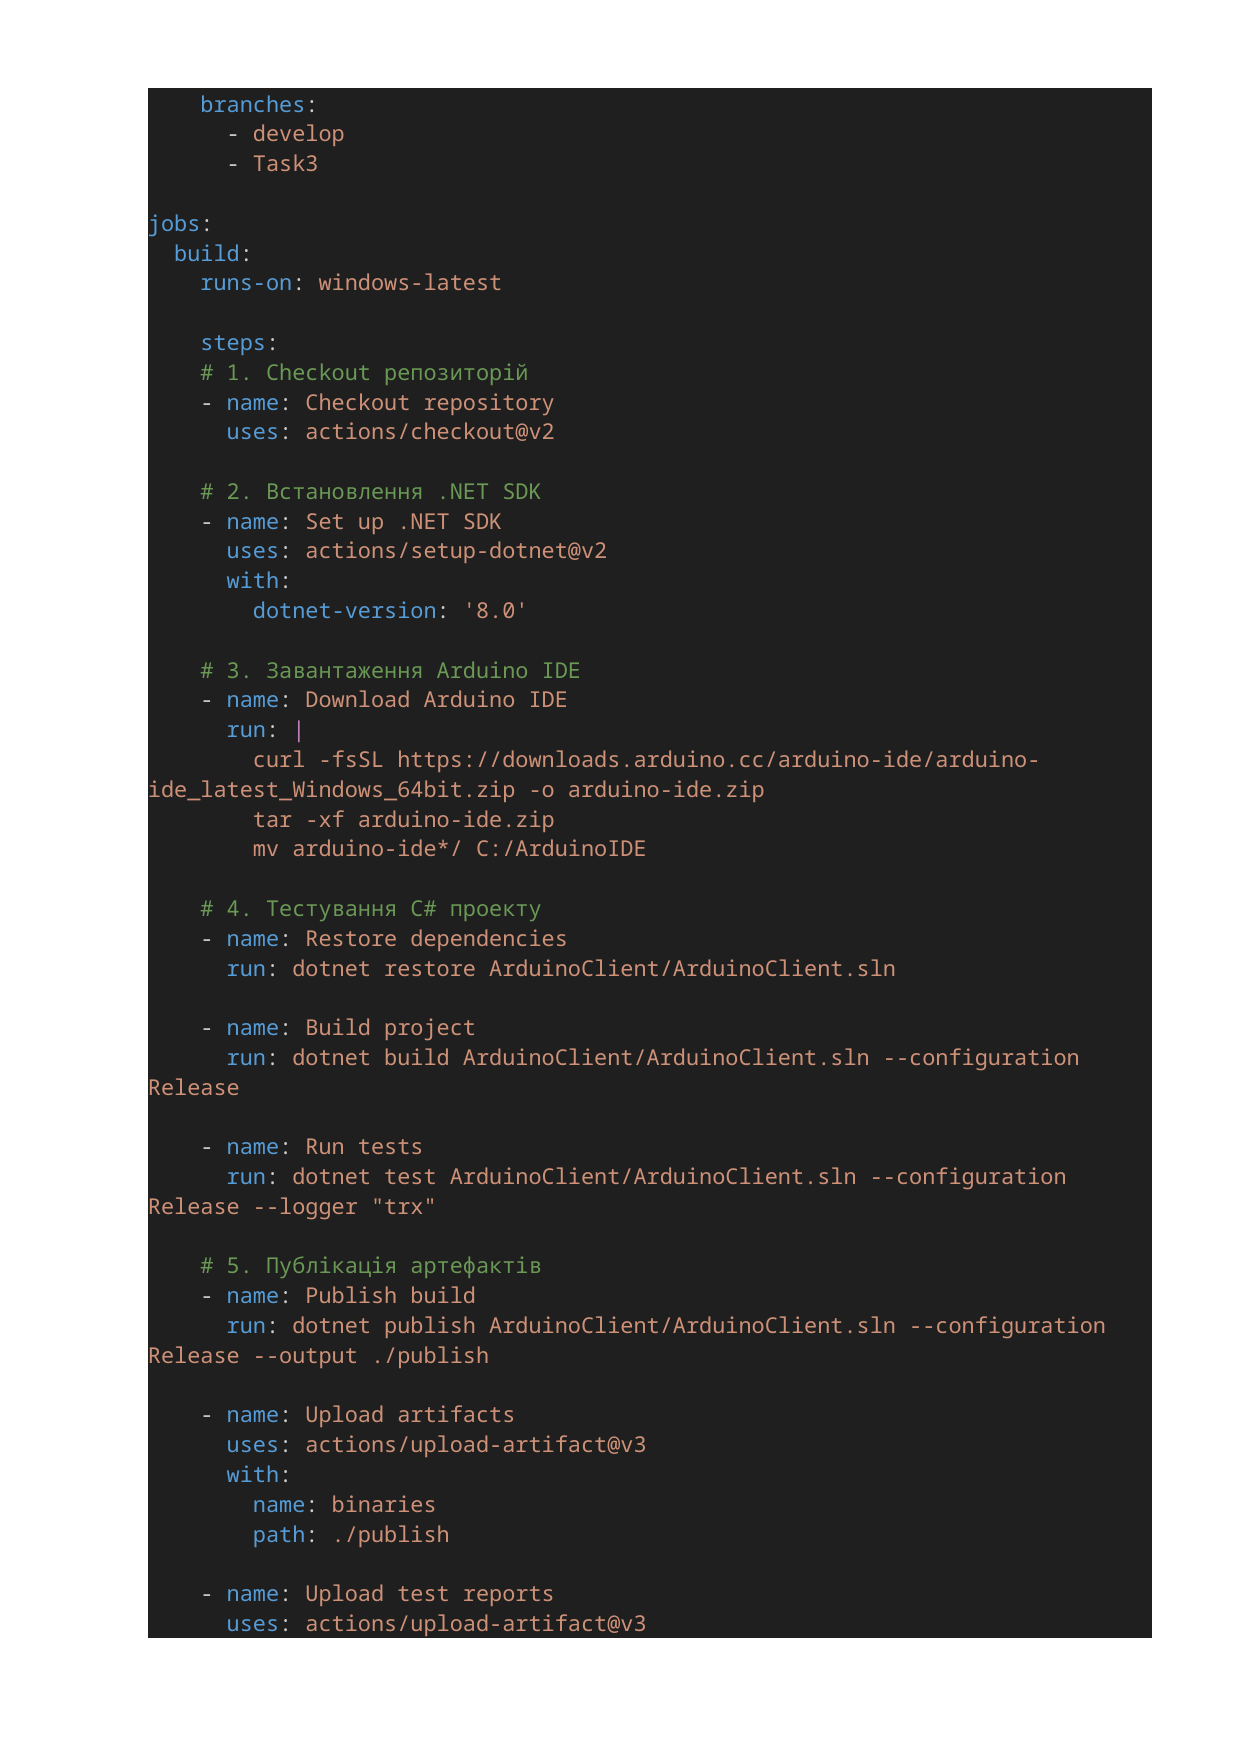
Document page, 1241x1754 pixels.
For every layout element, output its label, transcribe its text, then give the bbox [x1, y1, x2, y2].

text run: dotnet build ArduinoClient/ArduinoClient.sln --configuration Release [148, 1042, 1152, 1101]
text steps: [148, 327, 1152, 357]
text # 2. Встановлення .NET SDK [148, 476, 1152, 506]
text - name: Upload artifacts [148, 1399, 1152, 1429]
text name: binaries [148, 1489, 1152, 1518]
text branches: [148, 88, 1152, 118]
text uses: actions/upload-artifact@v3 [148, 1608, 1152, 1638]
text - name: Build project [148, 1012, 1152, 1042]
text curl -fsSL https://downloads.arduino.cc/arduino-ide/arduino-ide_latest_Windows_64bit.zip -o arduino-ide.zip [148, 744, 1152, 803]
text with: [148, 1459, 1152, 1489]
text - name: Set up .NET SDK [148, 506, 1152, 535]
text run: | [148, 714, 1152, 744]
text dotnet-version: '8.0' [148, 595, 1152, 625]
text uses: actions/setup-dotnet@v2 [148, 535, 1152, 565]
text path: ./publish [148, 1518, 1152, 1548]
text - name: Upload test reports [148, 1578, 1152, 1608]
text run: dotnet restore ArduinoClient/ArduinoClient.sln [148, 952, 1152, 982]
text - name: Publish build [148, 1280, 1152, 1310]
text # 4. Тестування C# проекту [148, 893, 1152, 923]
text # 3. Завантаження Arduino IDE [148, 654, 1152, 684]
text run: dotnet publish ArduinoClient/ArduinoClient.sln --configuration Release --output ./publish [148, 1310, 1152, 1369]
text # 5. Публікація артефактів [148, 1250, 1152, 1280]
text - name: Checkout repository [148, 386, 1152, 416]
text run: dotnet test ArduinoClient/ArduinoClient.sln --configuration Release --logger "trx" [148, 1161, 1152, 1221]
text - name: Download Arduino IDE [148, 684, 1152, 714]
text - develop [148, 118, 1152, 148]
text - name: Restore dependencies [148, 923, 1152, 952]
text uses: actions/upload-artifact@v3 [148, 1429, 1152, 1459]
text uses: actions/checkout@v2 [148, 416, 1152, 446]
text - Task3 [148, 148, 1152, 178]
text # 1. Checkout репозиторій [148, 357, 1152, 386]
text build: [148, 237, 1152, 267]
text runs-on: windows-latest [148, 267, 1152, 297]
text with: [148, 565, 1152, 595]
text tar -xf arduino-ide.zip [148, 803, 1152, 833]
text mv arduino-ide*/ C:/ArduinoIDE [148, 833, 1152, 863]
text - name: Run tests [148, 1131, 1152, 1161]
text jobs: [148, 208, 1152, 237]
